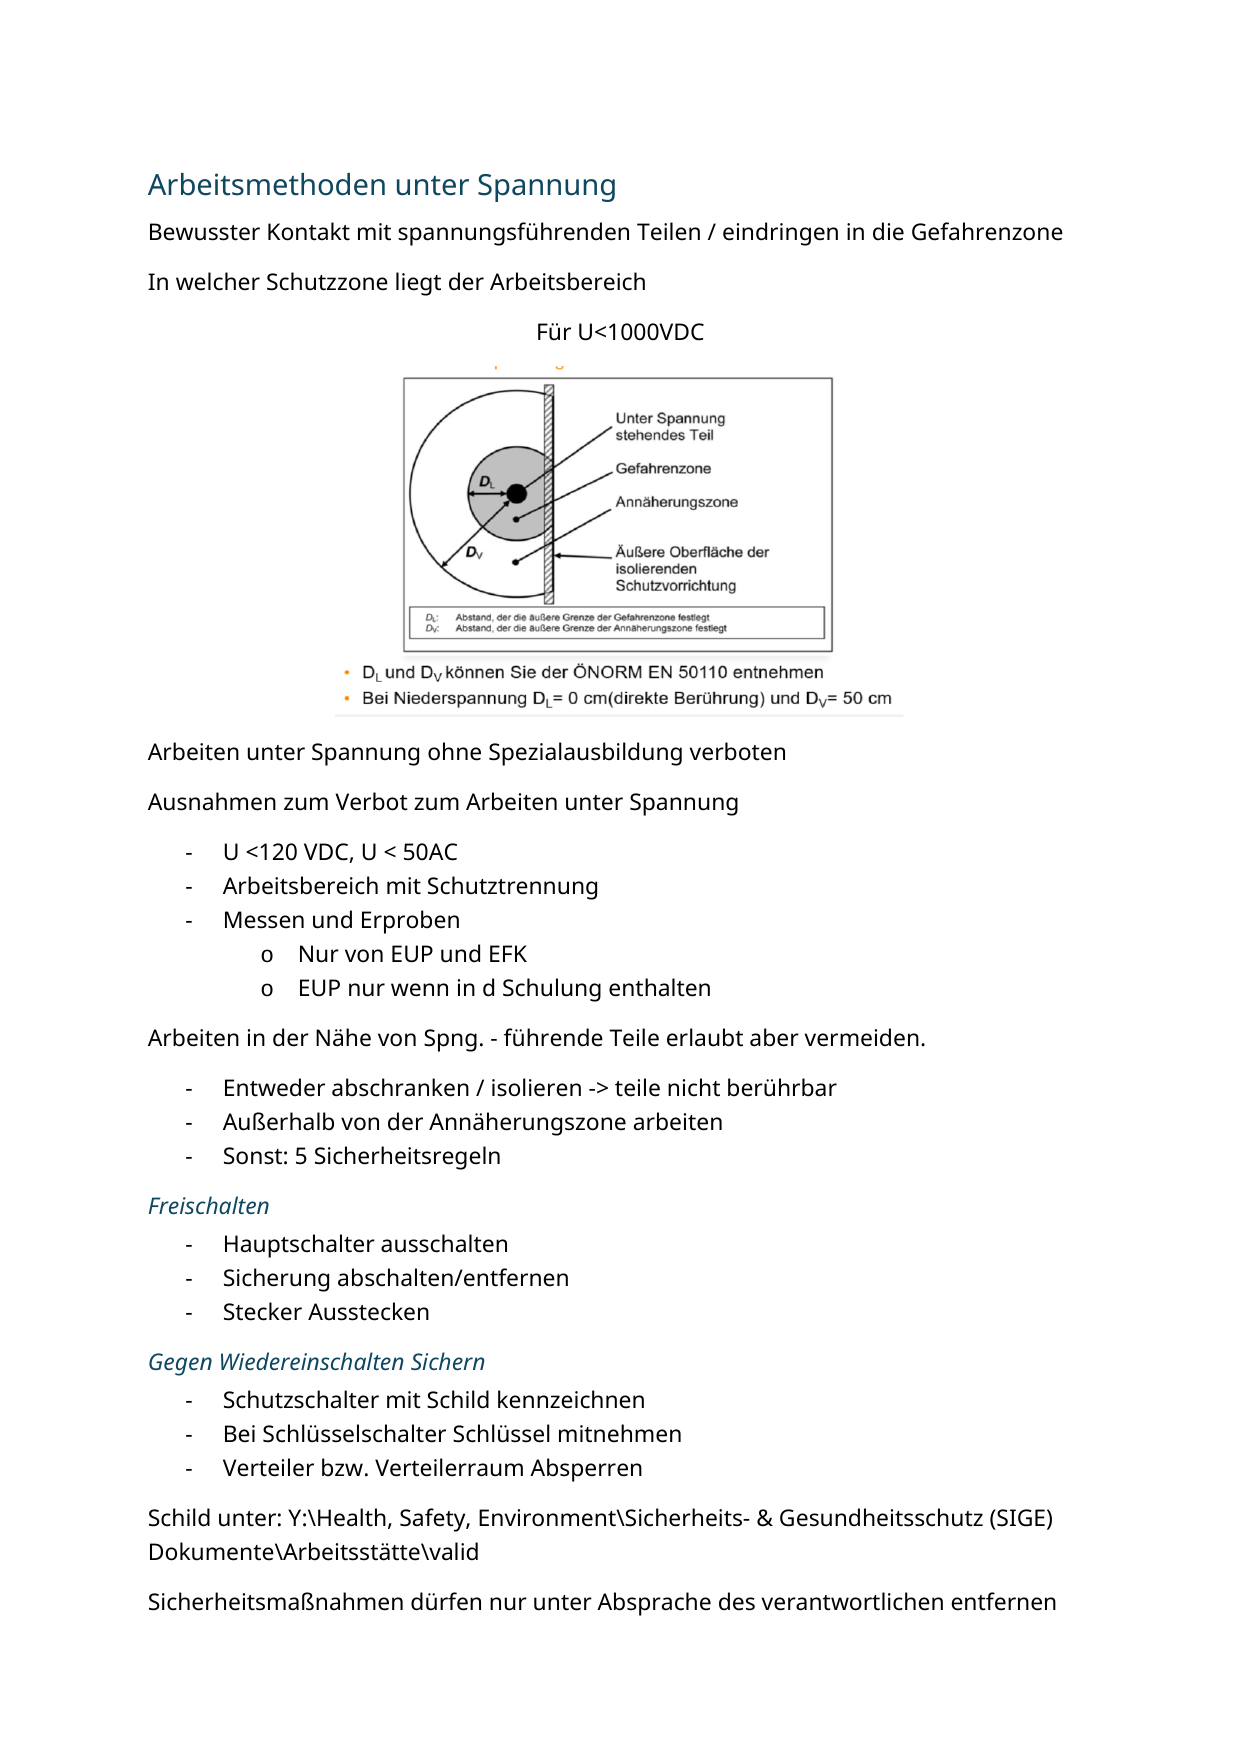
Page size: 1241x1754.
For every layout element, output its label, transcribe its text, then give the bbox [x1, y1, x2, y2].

list Entweder abschranken / isolieren -> teile nicht berührbar [185, 1072, 1093, 1104]
list Arbeitsbereich mit Schutztrennung [185, 870, 1093, 901]
text Sicherheitsmaßnahmen dürfen nur unter Absprache des verantwortlichen entfernen [148, 1586, 1093, 1617]
subtitle Freischalten [148, 1190, 1093, 1222]
subtitle Arbeitsmethoden unter Spannung [148, 164, 1093, 204]
text In welcher Schutzzone liegt der Arbeitsbereich [148, 266, 1093, 297]
list Außerhalb von der Annäherungszone arbeiten [185, 1106, 1093, 1137]
list Schutzschalter mit Schild kennzeichnen [185, 1384, 1093, 1415]
list Stecker Ausstecken [185, 1296, 1093, 1327]
picture [335, 366, 905, 717]
list Hauptschalter ausschalten [185, 1228, 1093, 1259]
text Arbeiten unter Spannung ohne Spezialausbildung verboten [148, 736, 1093, 767]
text Für U<1000VDC [148, 316, 1093, 347]
list Sicherung abschalten/entfernen [185, 1262, 1093, 1293]
text Schild unter: Y:\Health, Safety, Environment\Sicherheits- & Gesundheitsschutz (SIGE) Dokumente\Arbeitsstätte\valid [148, 1502, 1093, 1567]
list Verteiler bzw. Verteilerraum Absperren [185, 1452, 1093, 1483]
text Arbeiten in der Nähe von Spng. - führende Teile erlaubt aber vermeiden. [148, 1022, 1093, 1053]
list Messen und Erproben [185, 904, 1093, 935]
subtitle Gegen Wiedereinschalten Sichern [148, 1346, 1093, 1377]
text Bewusster Kontakt mit spannungsführenden Teilen / eindringen in die Gefahrenzone [148, 215, 1093, 247]
text Ausnahmen zum Verbot zum Arbeiten unter Spannung [148, 786, 1093, 817]
list EUP nur wenn in d Schulung enthalten [260, 971, 1093, 1003]
list Bei Schlüsselschalter Schlüssel mitnehmen [185, 1418, 1093, 1449]
list Nur von EUP und EFK [260, 938, 1093, 969]
list U <120 VDC, U < 50AC [185, 836, 1093, 868]
list Sonst: 5 Sicherheitsregeln [185, 1140, 1093, 1171]
